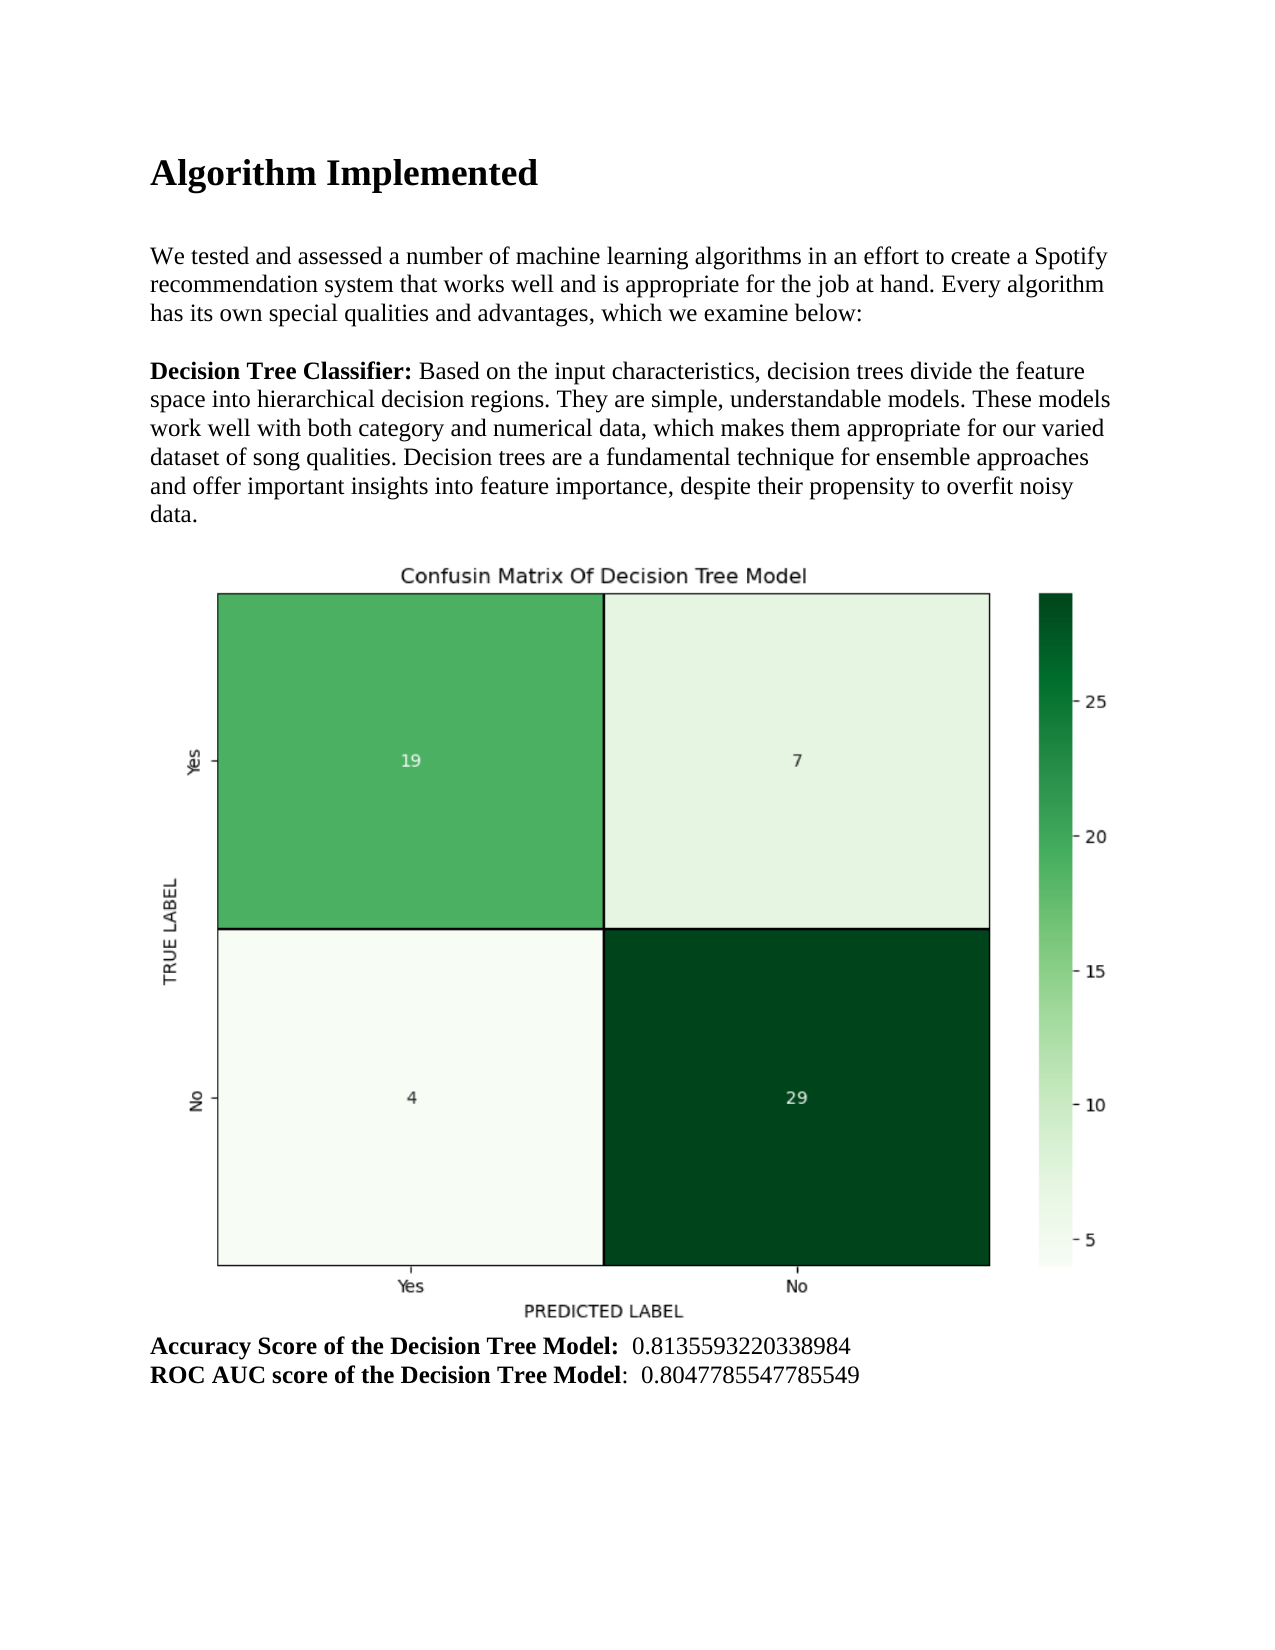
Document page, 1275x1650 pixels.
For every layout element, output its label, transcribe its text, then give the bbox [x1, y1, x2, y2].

picture [150, 557, 1125, 1332]
text Algorithm Implemented [150, 150, 1125, 193]
text We tested and assessed a number of machine learning algorithms in an effort to create a Spotify recommendation system that works well and is appropriate for the job at hand. Every algorithm has its own special qualities and advantages, which we examine below: Decision Tree Classifier: Based on the input characteristics, decision trees divide the feature space into hierarchical decision regions. They are simple, understandable models. These models work well with both category and numerical data, which makes them appropriate for our varied dataset of song qualities. Decision trees are a fundamental technique for ensemble approaches and offer important insights into feature importance, despite their propensity to overfit noisy data. [150, 241, 1125, 528]
text Accuracy Score of the Decision Tree Model: 0.8135593220338984 [150, 1332, 1125, 1360]
text ROC AUC score of the Decision Tree Model: 0.8047785547785549 [150, 1360, 1125, 1389]
